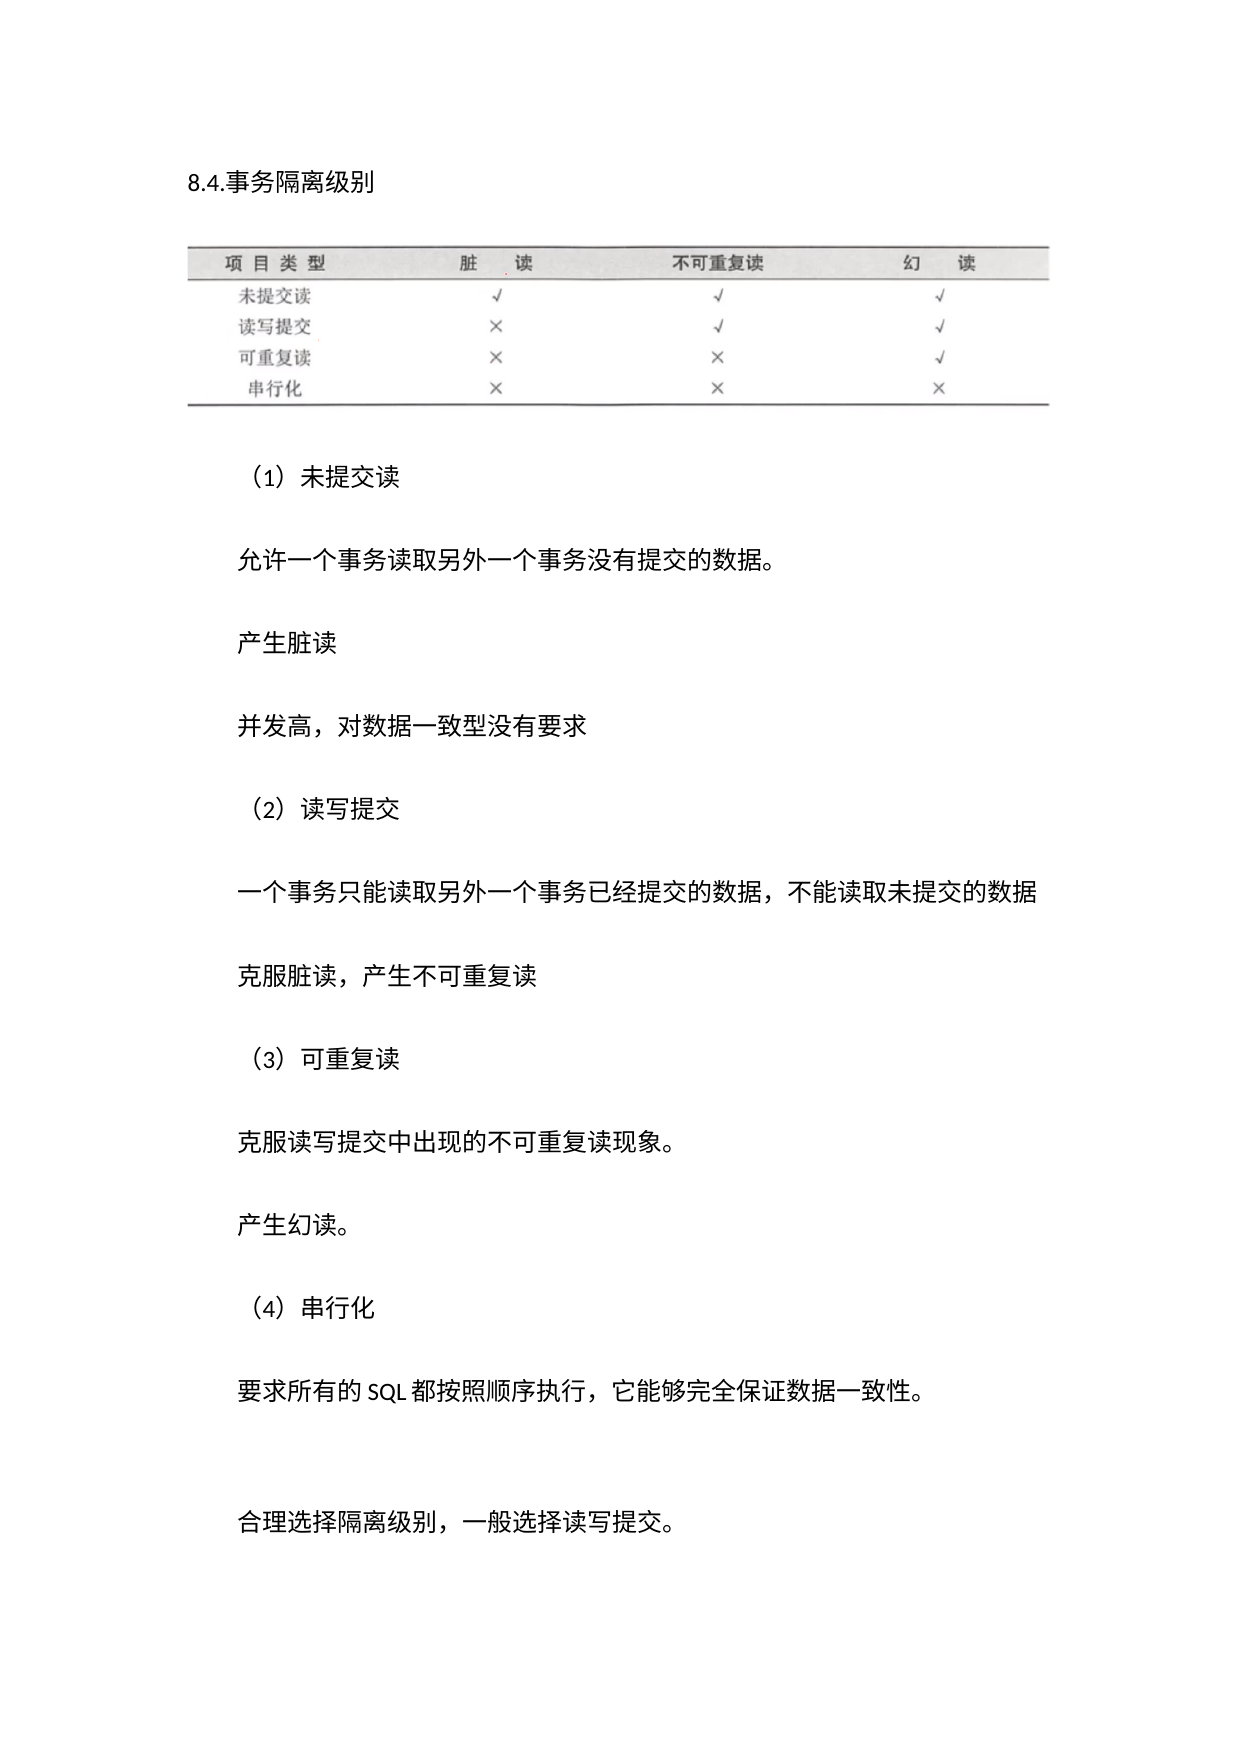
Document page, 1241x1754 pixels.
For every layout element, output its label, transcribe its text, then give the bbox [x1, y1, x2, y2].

text （1）未提交读 [187, 443, 1053, 508]
text 一个事务只能读取另外一个事务已经提交的数据，不能读取未提交的数据 [187, 858, 1053, 923]
text （4）串行化 [187, 1274, 1053, 1339]
text 合理选择隔离级别，一般选择读写提交。 [187, 1488, 1053, 1553]
text 要求所有的SQL都按照顺序执行，它能够完全保证数据一致性。 [187, 1357, 1053, 1422]
text 克服脏读，产生不可重复读 [187, 942, 1053, 1007]
picture [187, 234, 1052, 423]
text 产生脏读 [187, 609, 1053, 674]
text （2）读写提交 [187, 775, 1053, 840]
text 并发高，对数据一致型没有要求 [187, 692, 1053, 757]
text 产生幻读。 [187, 1191, 1053, 1256]
text 允许一个事务读取另外一个事务没有提交的数据。 [187, 526, 1053, 591]
subtitle 8.4.事务隔离级别 [187, 162, 1053, 198]
text （3）可重复读 [187, 1025, 1053, 1090]
text 克服读写提交中出现的不可重复读现象。 [187, 1108, 1053, 1173]
